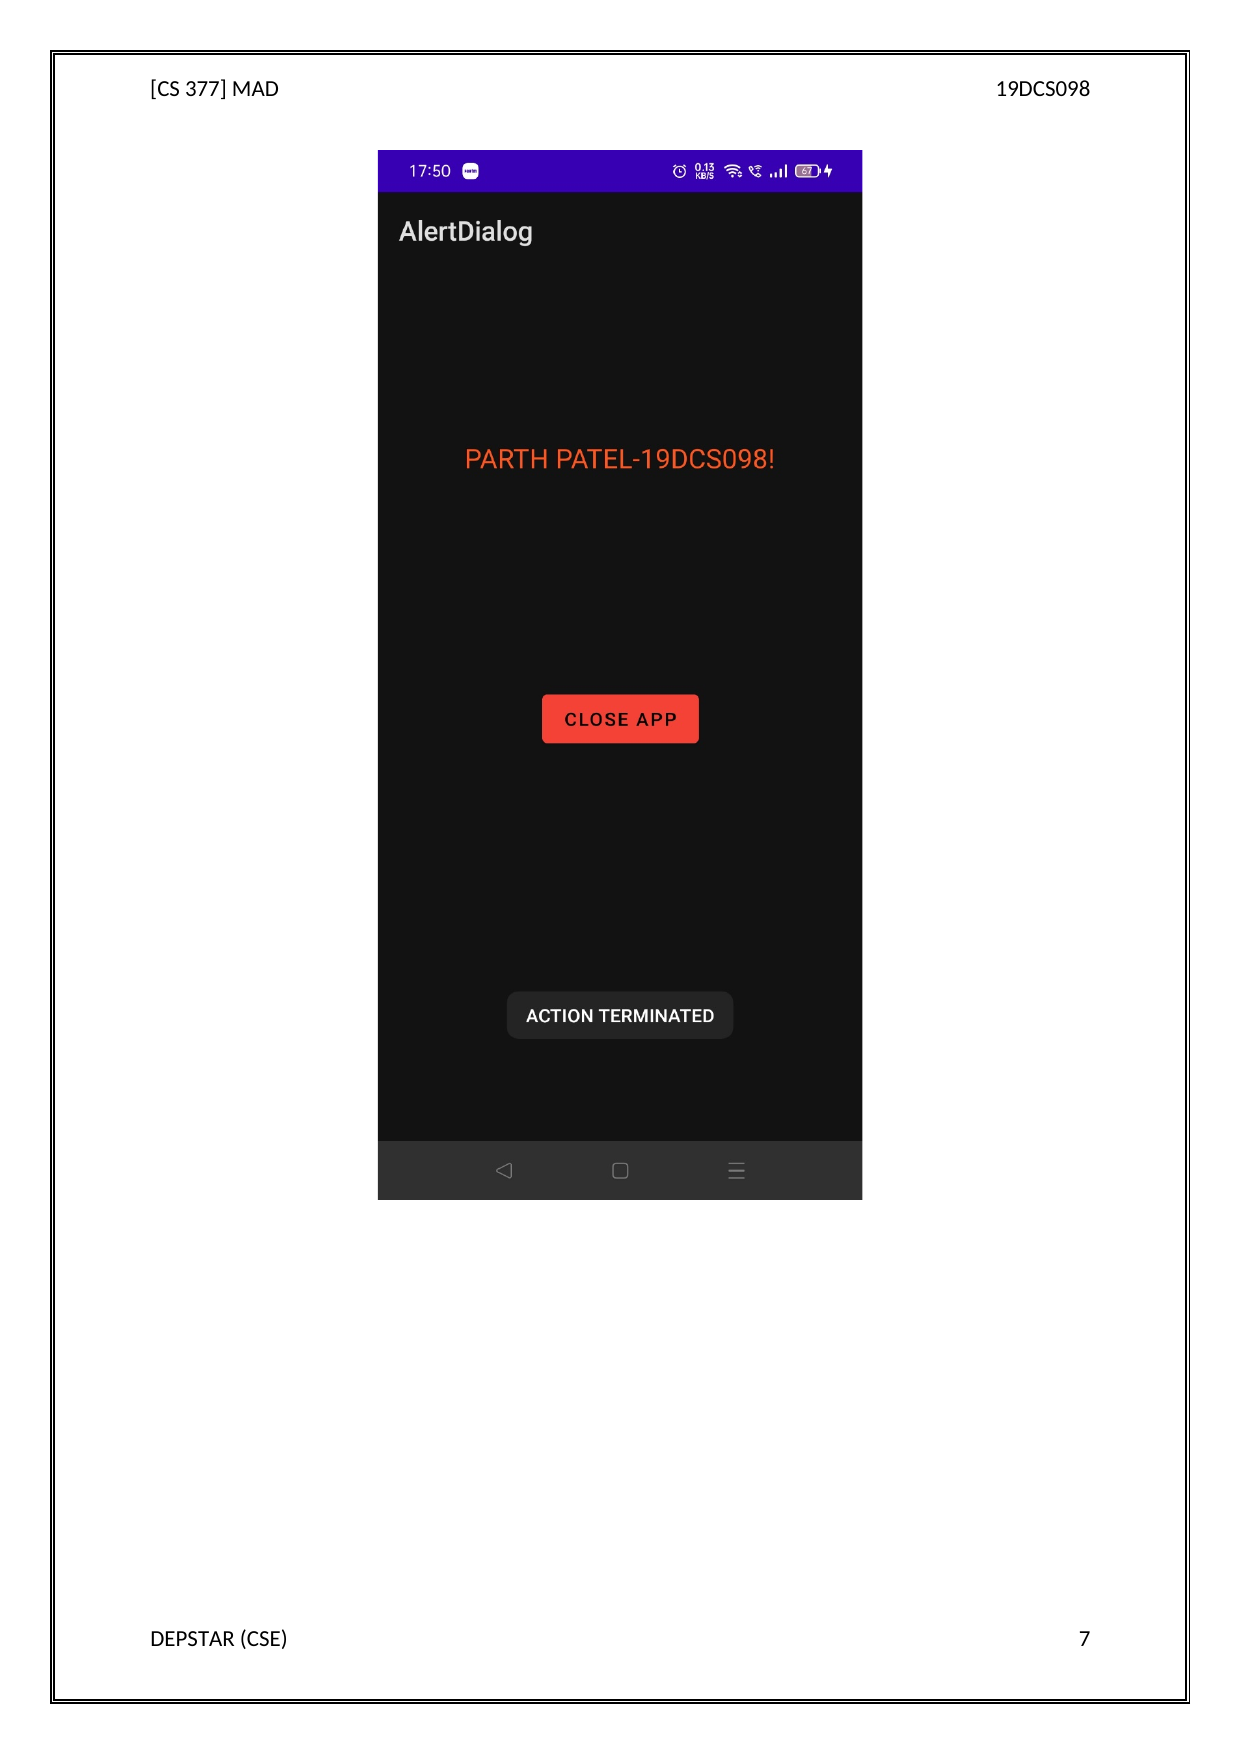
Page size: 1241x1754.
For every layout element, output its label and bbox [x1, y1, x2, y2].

picture [377, 150, 863, 1200]
